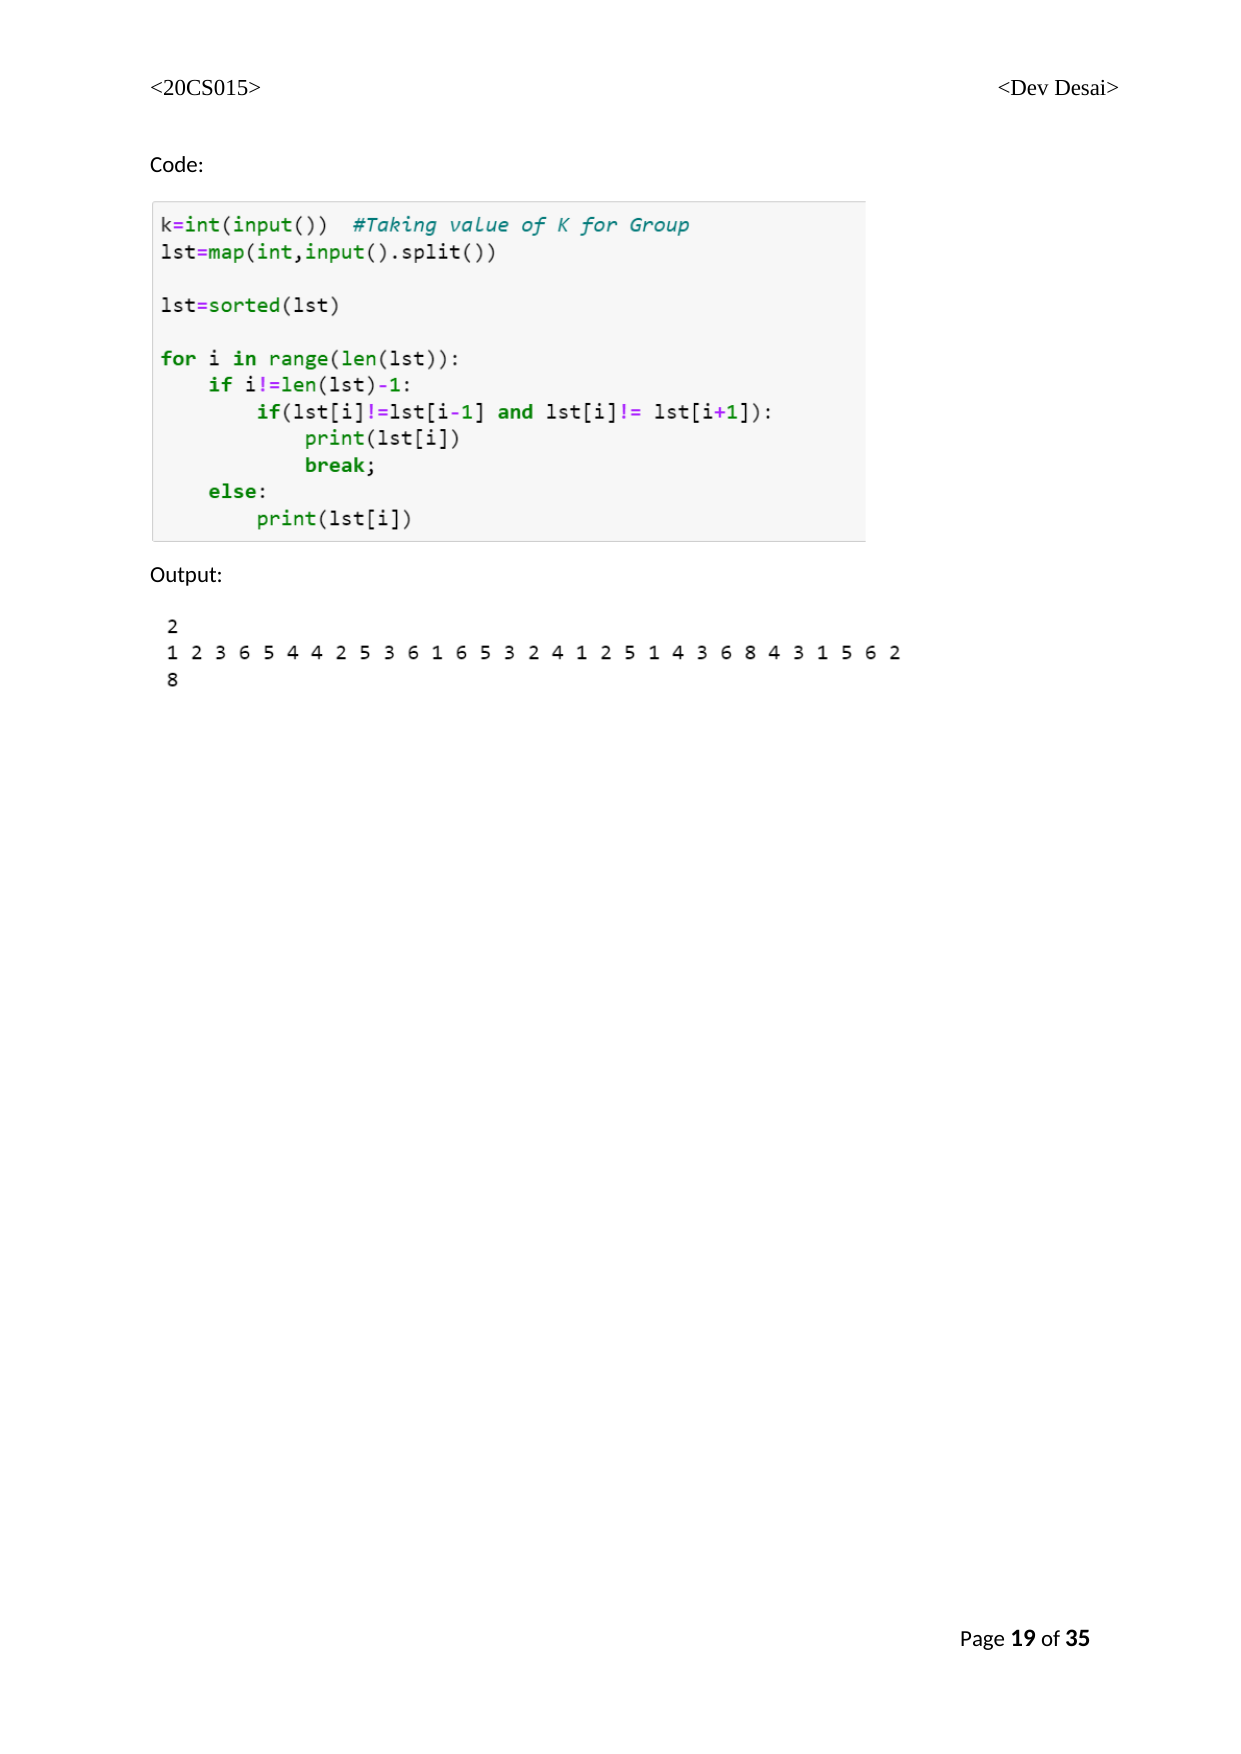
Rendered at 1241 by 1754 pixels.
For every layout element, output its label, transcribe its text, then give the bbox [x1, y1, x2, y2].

picture [150, 196, 866, 542]
picture [150, 607, 907, 699]
text Code: [150, 150, 1090, 178]
text Output: [150, 561, 1090, 588]
